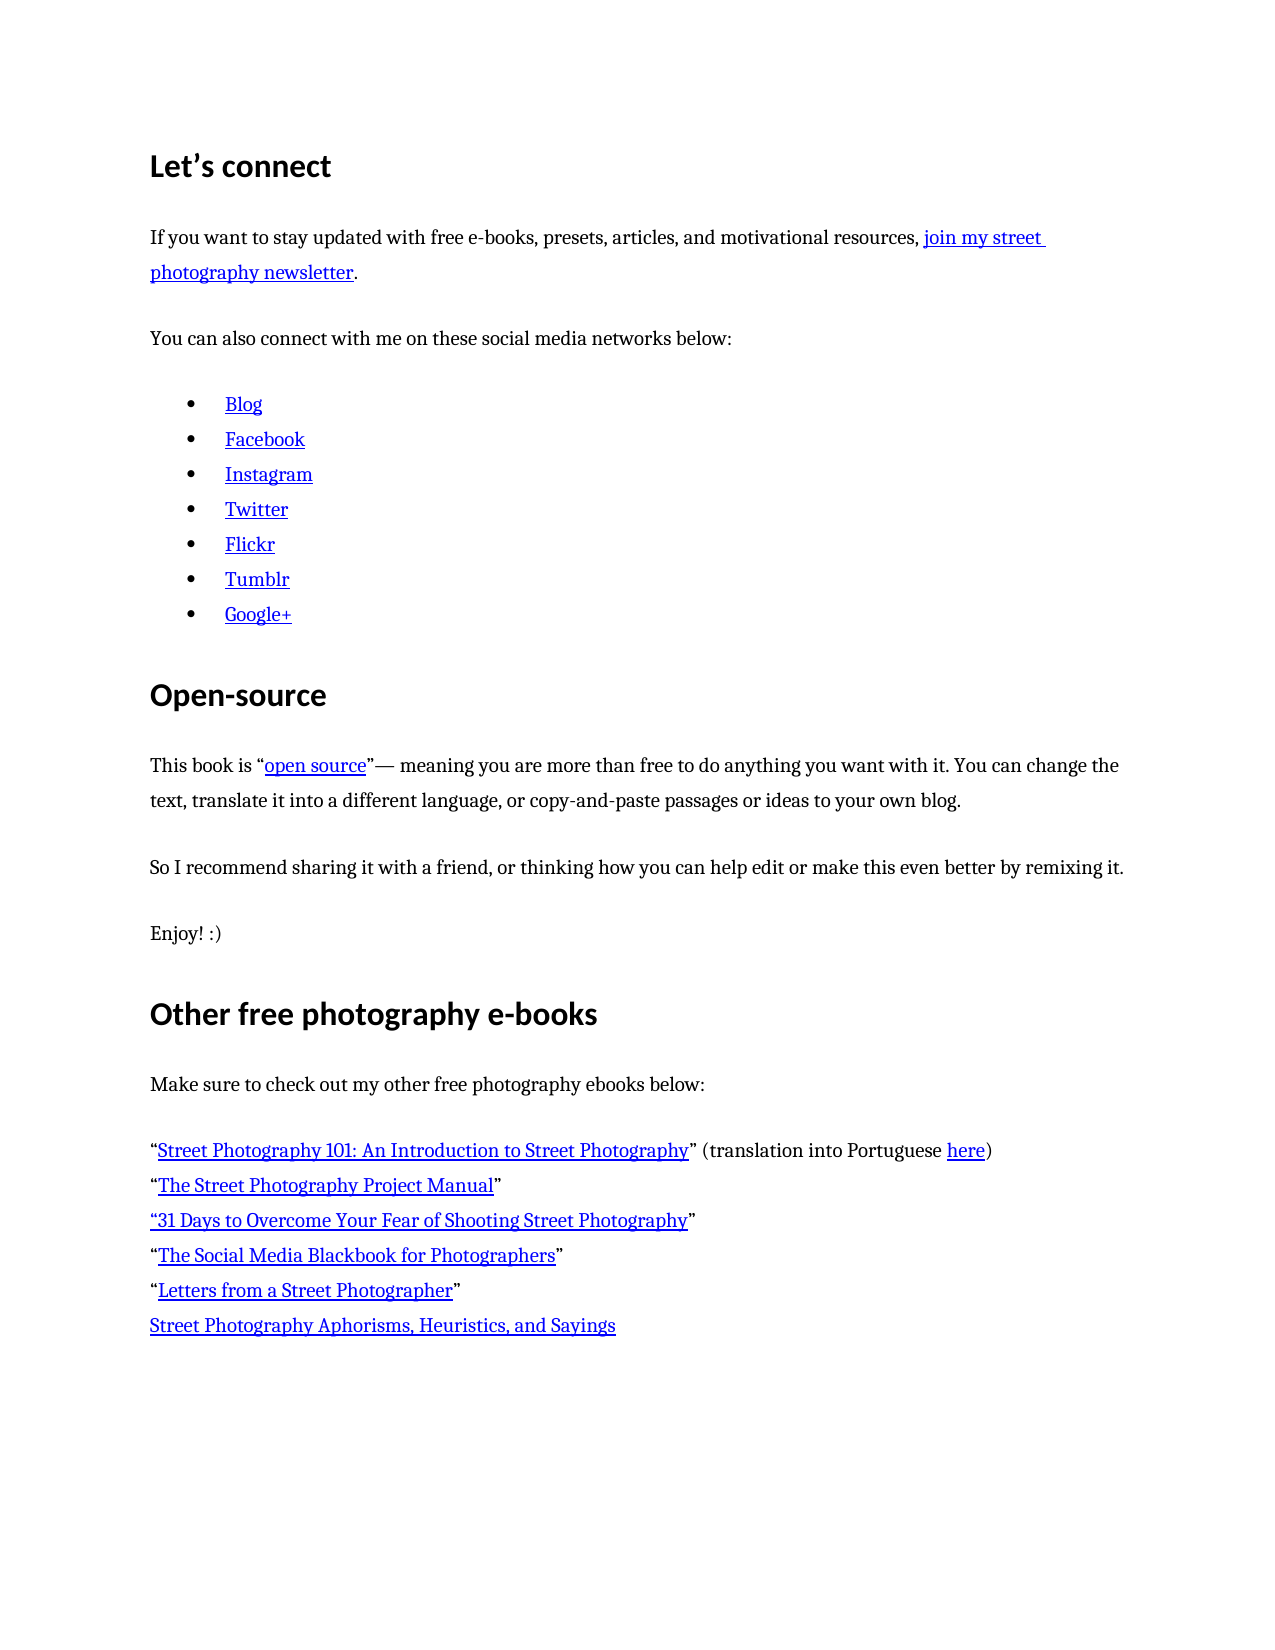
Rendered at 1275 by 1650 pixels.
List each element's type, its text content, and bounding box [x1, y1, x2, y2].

list Tumblr [187, 559, 1125, 594]
list Google+ [187, 594, 1125, 629]
list Flickr [187, 524, 1125, 559]
text This book is “open source”— meaning you are more than free to do anything you want with it. You can change the text, translate it into a different language, or copy-and-paste passages or ideas to your own blog. [150, 745, 1125, 815]
list “Letters from a Street Photographer” [150, 1270, 1125, 1305]
list Blog [187, 384, 1125, 419]
text If you want to stay updated with free e-books, presets, articles, and motivational resources, join my street photography newsletter. [150, 216, 1125, 286]
text You can also connect with me on these social media networks below: [150, 317, 1125, 352]
subtitle Other free photography e-books [150, 997, 1125, 1032]
text Enjoy! :) [150, 912, 1125, 947]
list Instagram [187, 454, 1125, 489]
list “31 Days to Overcome Your Fear of Shooting Street Photography” [150, 1200, 1125, 1235]
list “The Social Media Blackbook for Photographers” [150, 1235, 1125, 1270]
list Facebook [187, 419, 1125, 454]
list Twitter [187, 489, 1125, 524]
text So I recommend sharing it with a friend, or thinking how you can help edit or make this even better by remixing it. [150, 846, 1125, 881]
subtitle Let’s connect [150, 150, 1125, 185]
subtitle Open-source [150, 679, 1125, 714]
list Street Photography Aphorisms, Heuristics, and Sayings [150, 1305, 1125, 1340]
text Make sure to check out my other free photography ebooks below: [150, 1064, 1125, 1099]
list “The Street Photography Project Manual” [150, 1165, 1125, 1200]
list “Street Photography 101: An Introduction to Street Photography” (translation into Portuguese here) [150, 1130, 1125, 1165]
